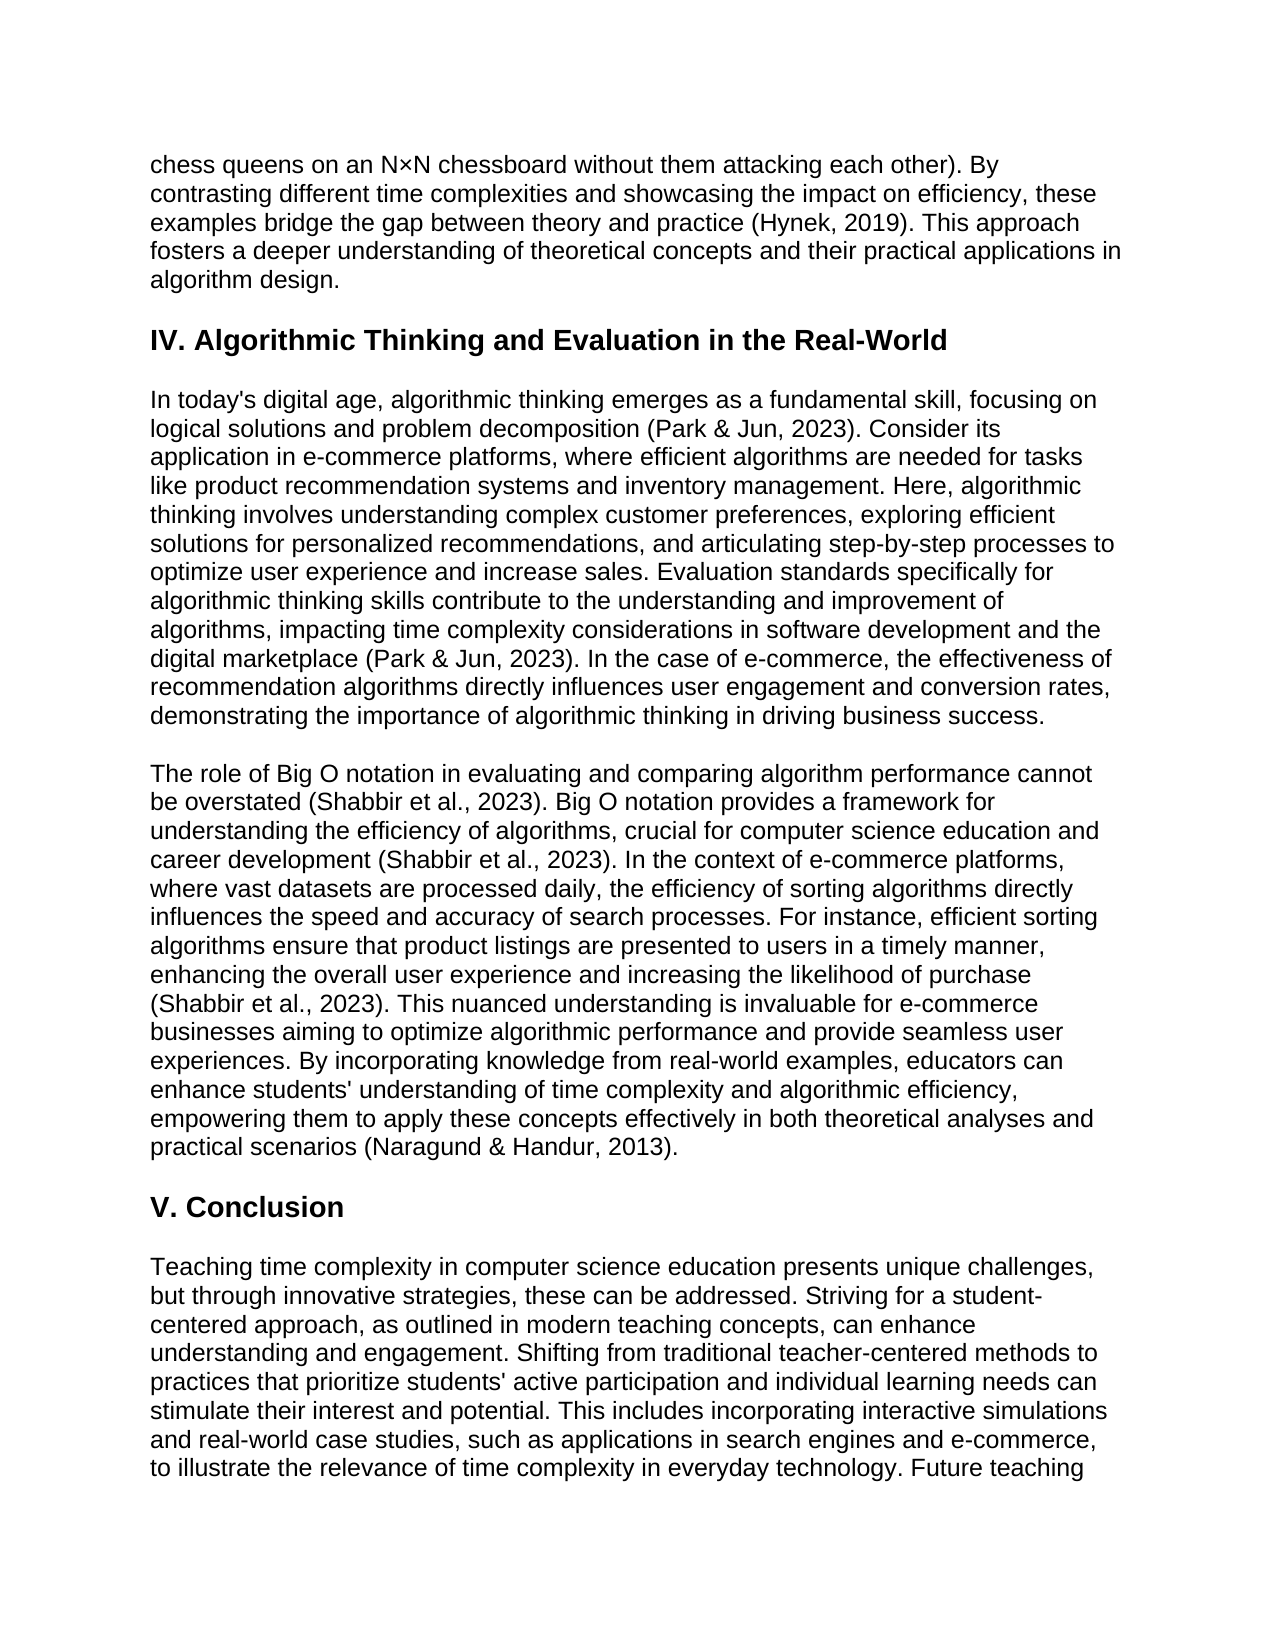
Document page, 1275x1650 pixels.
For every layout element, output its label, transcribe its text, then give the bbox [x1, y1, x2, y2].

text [150, 150, 1125, 294]
text IV. Algorithmic Thinking and Evaluation in the Real-World [150, 322, 1125, 356]
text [150, 1252, 1125, 1482]
text V. Conclusion [150, 1190, 1125, 1223]
text The role of Big O notation in evaluating and comparing algorithm performance cannot be overstated (Shabbir et al., 2023). Big O notation provides a framework for understanding the efficiency of algorithms, crucial for computer science education and career development (Shabbir et al., 2023). In the context of e-commerce platforms, where vast datasets are processed daily, the efficiency of sorting algorithms directly influences the speed and accuracy of search processes. For instance, efficient sorting algorithms ensure that product listings are presented to users in a timely manner, enhancing the overall user experience and increasing the likelihood of purchase (Shabbir et al., 2023). This nuanced understanding is invaluable for e-commerce businesses aiming to optimize algorithmic performance and provide seamless user experiences. By incorporating knowledge from real-world examples, educators can enhance students' understanding of time complexity and algorithmic efficiency, empowering them to apply these concepts effectively in both theoretical analyses and practical scenarios (Naragund & Handur, 2013). [150, 758, 1125, 1161]
text In today's digital age, algorithmic thinking emerges as a fundamental skill, focusing on logical solutions and problem decomposition (Park & Jun, 2023). Consider its application in e-commerce platforms, where efficient algorithms are needed for tasks like product recommendation systems and inventory management. Here, algorithmic thinking involves understanding complex customer preferences, exploring efficient solutions for personalized recommendations, and articulating step-by-step processes to optimize user experience and increase sales. Evaluation standards specifically for algorithmic thinking skills contribute to the understanding and improvement of algorithms, impacting time complexity considerations in software development and the digital marketplace (Park & Jun, 2023). In the case of e-commerce, the effectiveness of recommendation algorithms directly influences user engagement and conversion rates, demonstrating the importance of algorithmic thinking in driving business success. [150, 385, 1125, 730]
